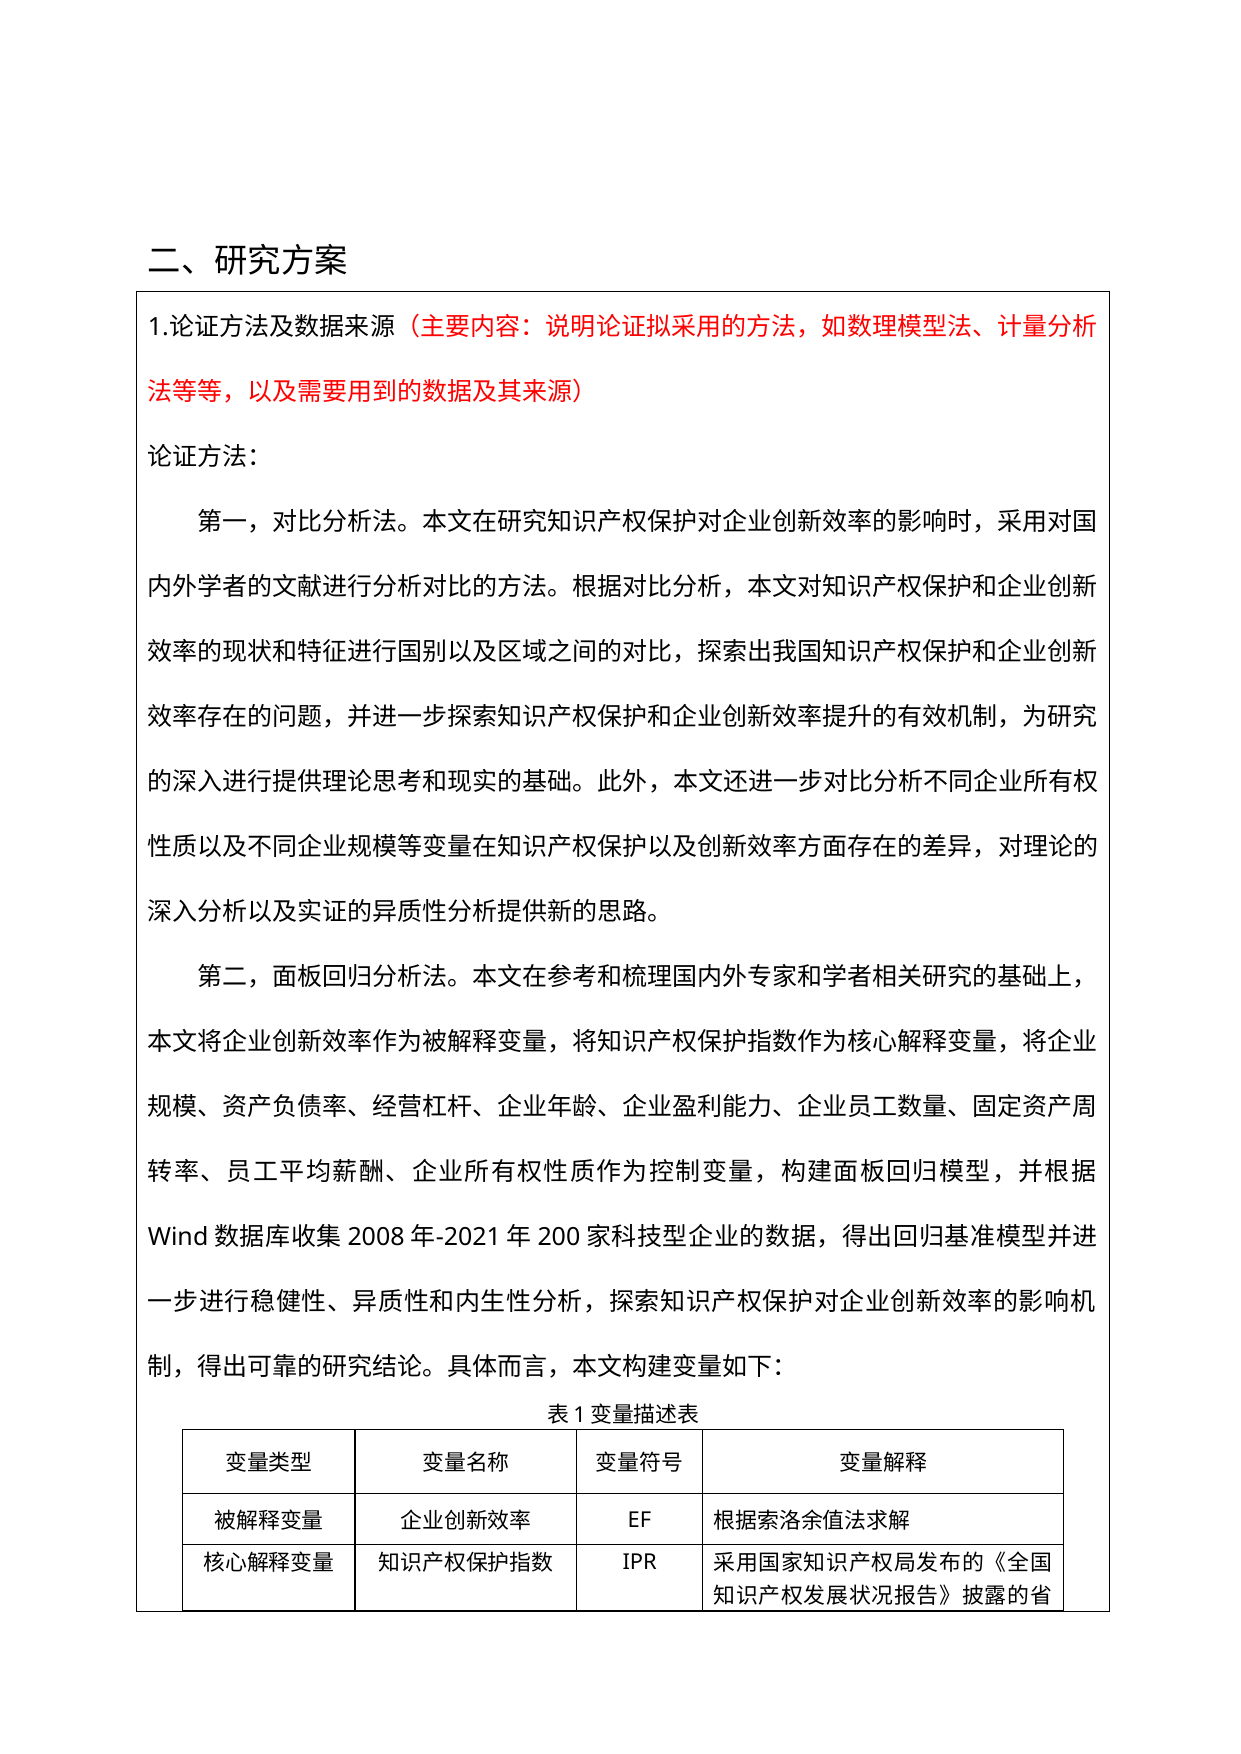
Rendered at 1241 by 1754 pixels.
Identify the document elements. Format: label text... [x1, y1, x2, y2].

text 二、研究方案 [148, 226, 1122, 291]
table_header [137, 292, 1109, 1611]
